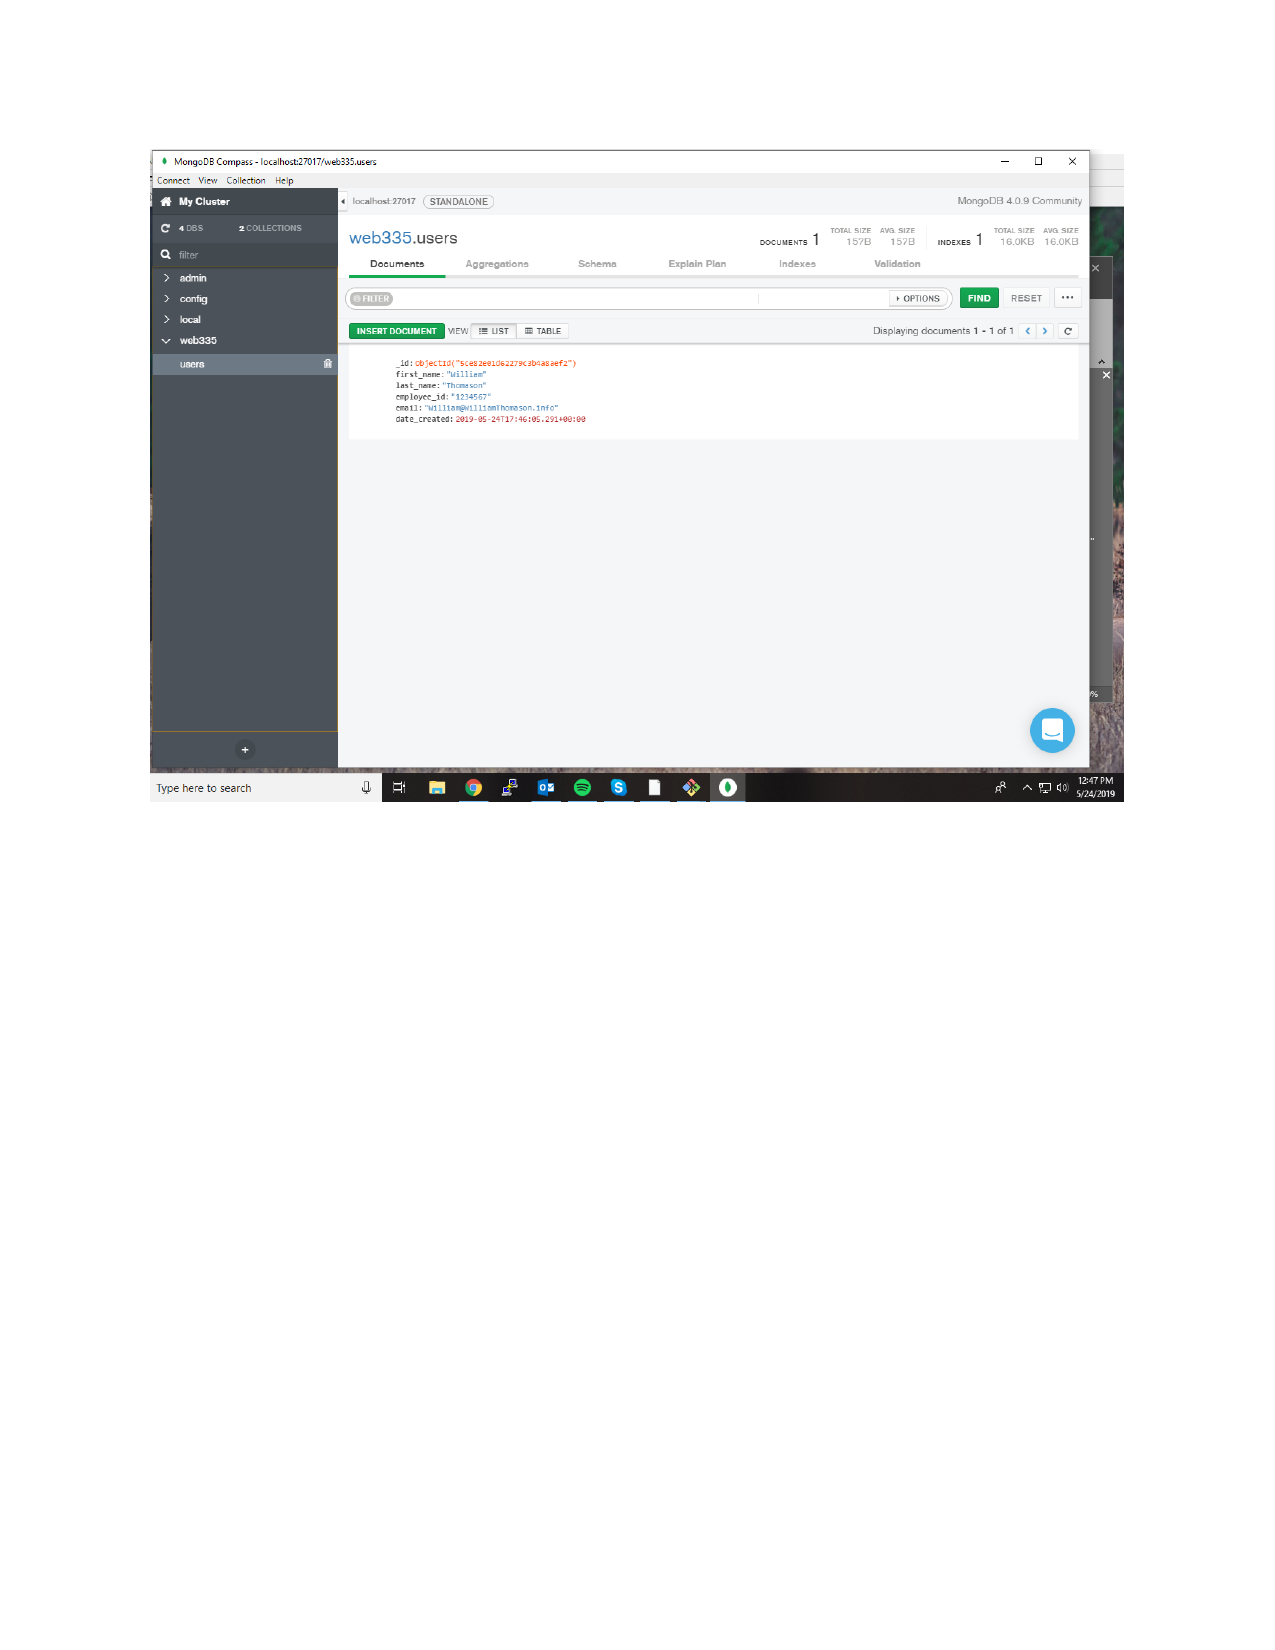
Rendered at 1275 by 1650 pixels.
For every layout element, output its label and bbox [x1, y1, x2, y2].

picture [150, 149, 1124, 802]
